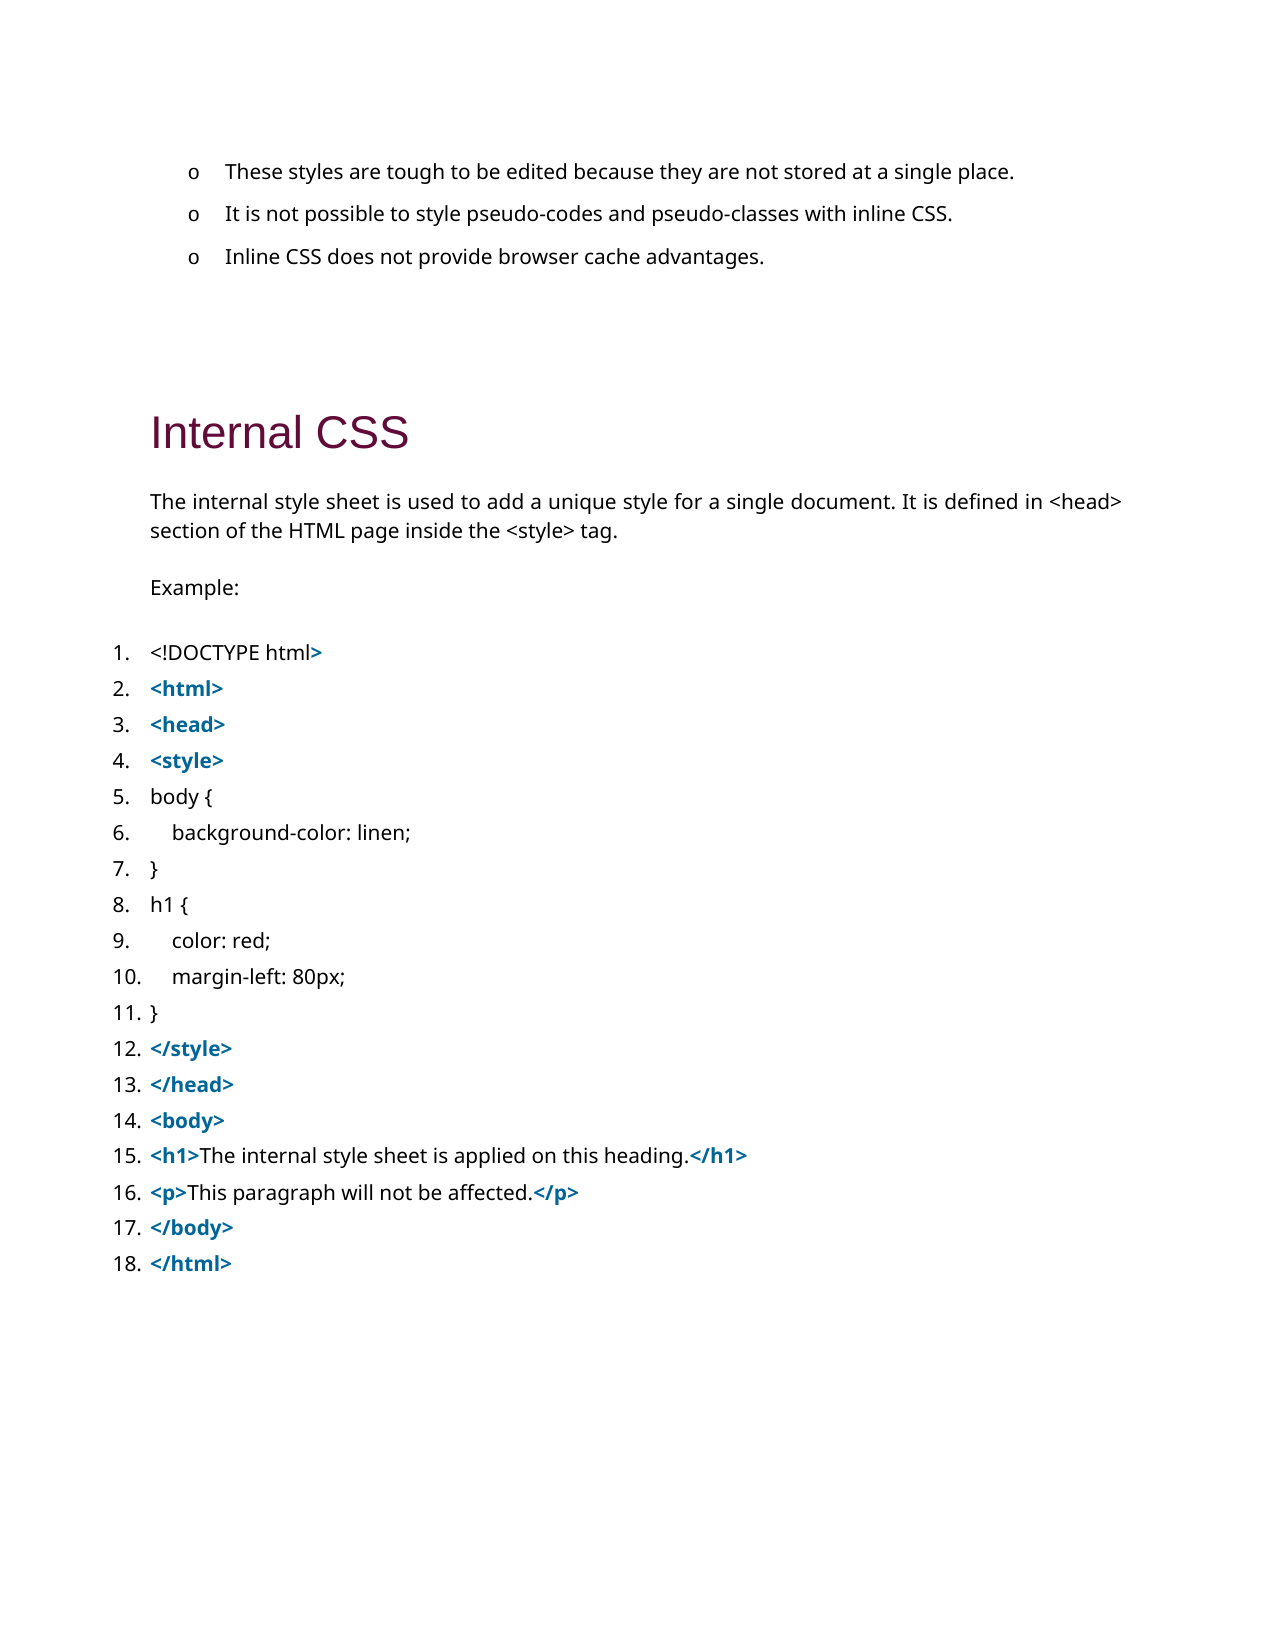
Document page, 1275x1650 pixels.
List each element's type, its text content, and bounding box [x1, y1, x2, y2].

list <html> [112, 667, 1125, 703]
list <head> [112, 703, 1125, 739]
text The internal style sheet is used to add a unique style for a single document. It is defined in <head> section of the HTML page inside the <style> tag. [150, 487, 1125, 544]
list <style> [112, 739, 1125, 775]
list These styles are tough to be edited because they are not stored at a single place. [187, 150, 1125, 186]
list </body> [112, 1206, 1125, 1242]
list body { [112, 775, 1125, 811]
list </style> [112, 1026, 1125, 1062]
list Inline CSS does not provide browser cache advantages. [187, 234, 1125, 270]
list <!DOCTYPE html> [112, 631, 1125, 667]
list <body> [112, 1098, 1125, 1134]
list color: red; [112, 918, 1125, 954]
list background-color: linen; [112, 811, 1125, 847]
list } [112, 990, 1125, 1026]
list <h1>The internal style sheet is applied on this heading.</h1> [112, 1134, 1125, 1170]
text Example: [150, 573, 1125, 602]
list </html> [112, 1242, 1125, 1278]
list It is not possible to style pseudo-codes and pseudo-classes with inline CSS. [187, 192, 1125, 228]
list <p>This paragraph will not be affected.</p> [112, 1170, 1125, 1206]
list </head> [112, 1062, 1125, 1098]
list margin-left: 80px; [112, 954, 1125, 990]
text Internal CSS [150, 406, 1125, 458]
list } [112, 847, 1125, 883]
list h1 { [112, 883, 1125, 918]
